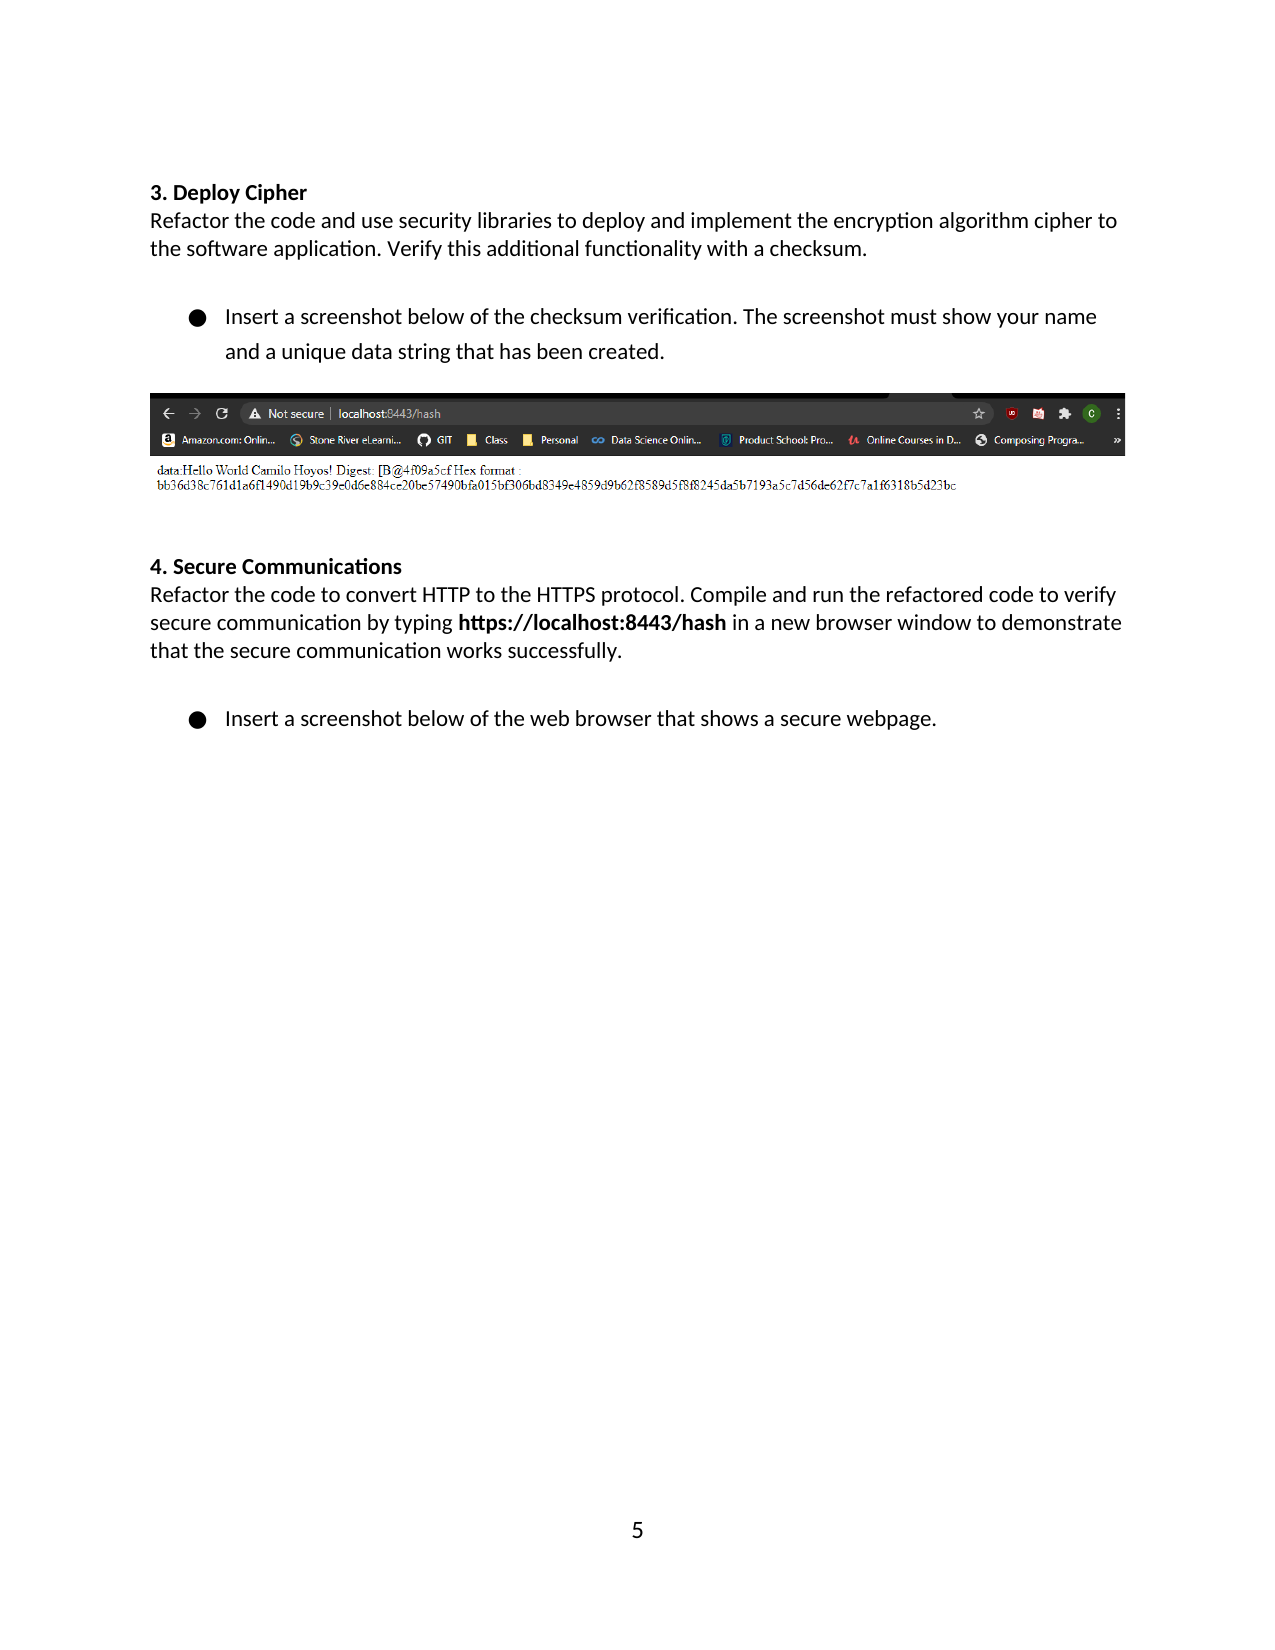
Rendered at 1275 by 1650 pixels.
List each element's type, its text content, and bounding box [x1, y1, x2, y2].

list Insert a screenshot below of the web browser that shows a secure webpage. [187, 692, 1125, 739]
subtitle 3. Deploy Cipher [150, 178, 1125, 206]
subtitle 4. Secure Communications [150, 552, 1125, 580]
text Refactor the code to convert HTTP to the HTTPS protocol. Compile and run the refactored code to verify secure communication by typing https://localhost:8443/hash in a new browser window to demonstrate that the secure communication works successfully. [150, 580, 1125, 664]
list Insert a screenshot below of the checksum verification. The screenshot must show your name and a unique data string that has been created. [187, 290, 1125, 365]
picture [150, 393, 1125, 525]
text Refactor the code and use security libraries to deploy and implement the encryption algorithm cipher to the software application. Verify this additional functionality with a checksum. [150, 206, 1125, 262]
